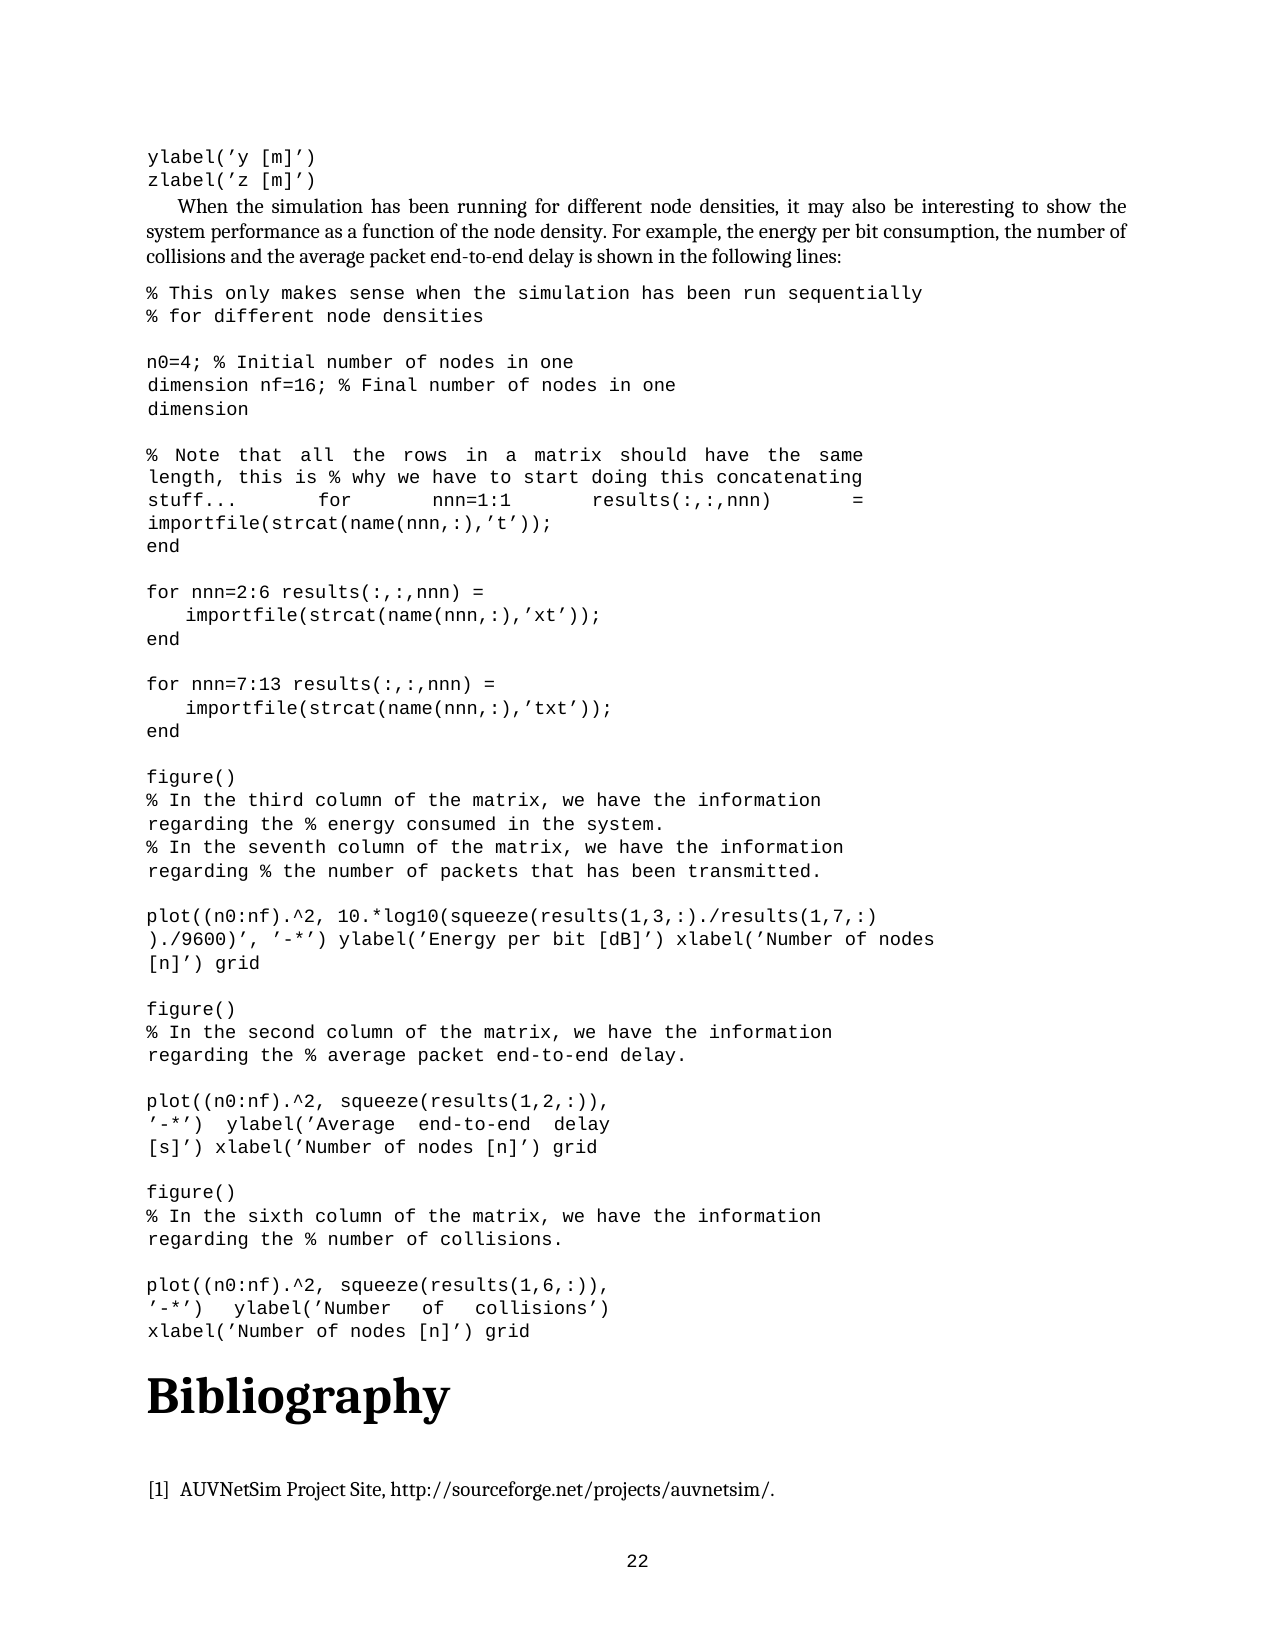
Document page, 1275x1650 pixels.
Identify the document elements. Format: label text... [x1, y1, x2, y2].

text figure() [146, 1183, 1166, 1204]
list AUVNetSim Project Site, http://sourceforge.net/projects/auvnetsim/. [148, 1478, 1129, 1502]
text % Note that all the rows in a matrix should have the same length, this is % why we have to start doing this concatenating stuff... for nnn=1:1 results(:,:,nnn) = importfile(strcat(name(nnn,:),’t’)); [146, 445, 863, 535]
text end [146, 722, 1166, 743]
text Bibliography [146, 1367, 1166, 1427]
text % for different node densities [146, 307, 1166, 328]
text % In the second column of the matrix, we have the information regarding the % average packet end-to-end delay. [146, 1023, 893, 1067]
text % In the sixth column of the matrix, we have the information regarding the % number of collisions. [146, 1207, 883, 1251]
text plot((n0:nf).^2, squeeze(results(1,2,:)), ’-*’) ylabel(’Average end-to-end delay [s]’) xlabel(’Number of nodes [n]’) grid [146, 1092, 610, 1159]
text end [146, 537, 1166, 558]
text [146, 148, 333, 192]
text % This only makes sense when the simulation has been run sequentially [146, 283, 1166, 305]
text figure() [146, 999, 1166, 1021]
text for nnn=7:13 results(:,:,nnn) = importfile(strcat(name(nnn,:),’txt’)); [146, 675, 744, 720]
text end [146, 630, 1166, 651]
text plot((n0:nf).^2, squeeze(results(1,6,:)), ’-*’) ylabel(’Number of collisions’) xlabel(’Number of nodes [n]’) grid [146, 1276, 610, 1343]
text % In the seventh column of the matrix, we have the information regarding % the number of packets that has been transmitted. [146, 838, 863, 883]
text When the simulation has been running for different node densities, it may also be interesting to show the system performance as a function of the node density. For example, the energy per bit consumption, the number of collisions and the average packet end-to-end delay is shown in the following lines: [146, 194, 1129, 268]
text n0=4; % Initial number of nodes in one dimension nf=16; % Final number of nodes in one dimension [146, 353, 676, 421]
text % In the third column of the matrix, we have the information regarding the % energy consumed in the system. [146, 791, 883, 836]
text plot((n0:nf).^2, 10.*log10(squeeze(results(1,3,:)./results(1,7,:) )./9600)’, ’-*’) ylabel(’Energy per bit [dB]’) xlabel(’Number of nodes [n]’) grid [146, 907, 952, 975]
text figure() [146, 767, 1166, 789]
text for nnn=2:6 results(:,:,nnn) = importfile(strcat(name(nnn,:),’xt’)); [146, 583, 734, 627]
